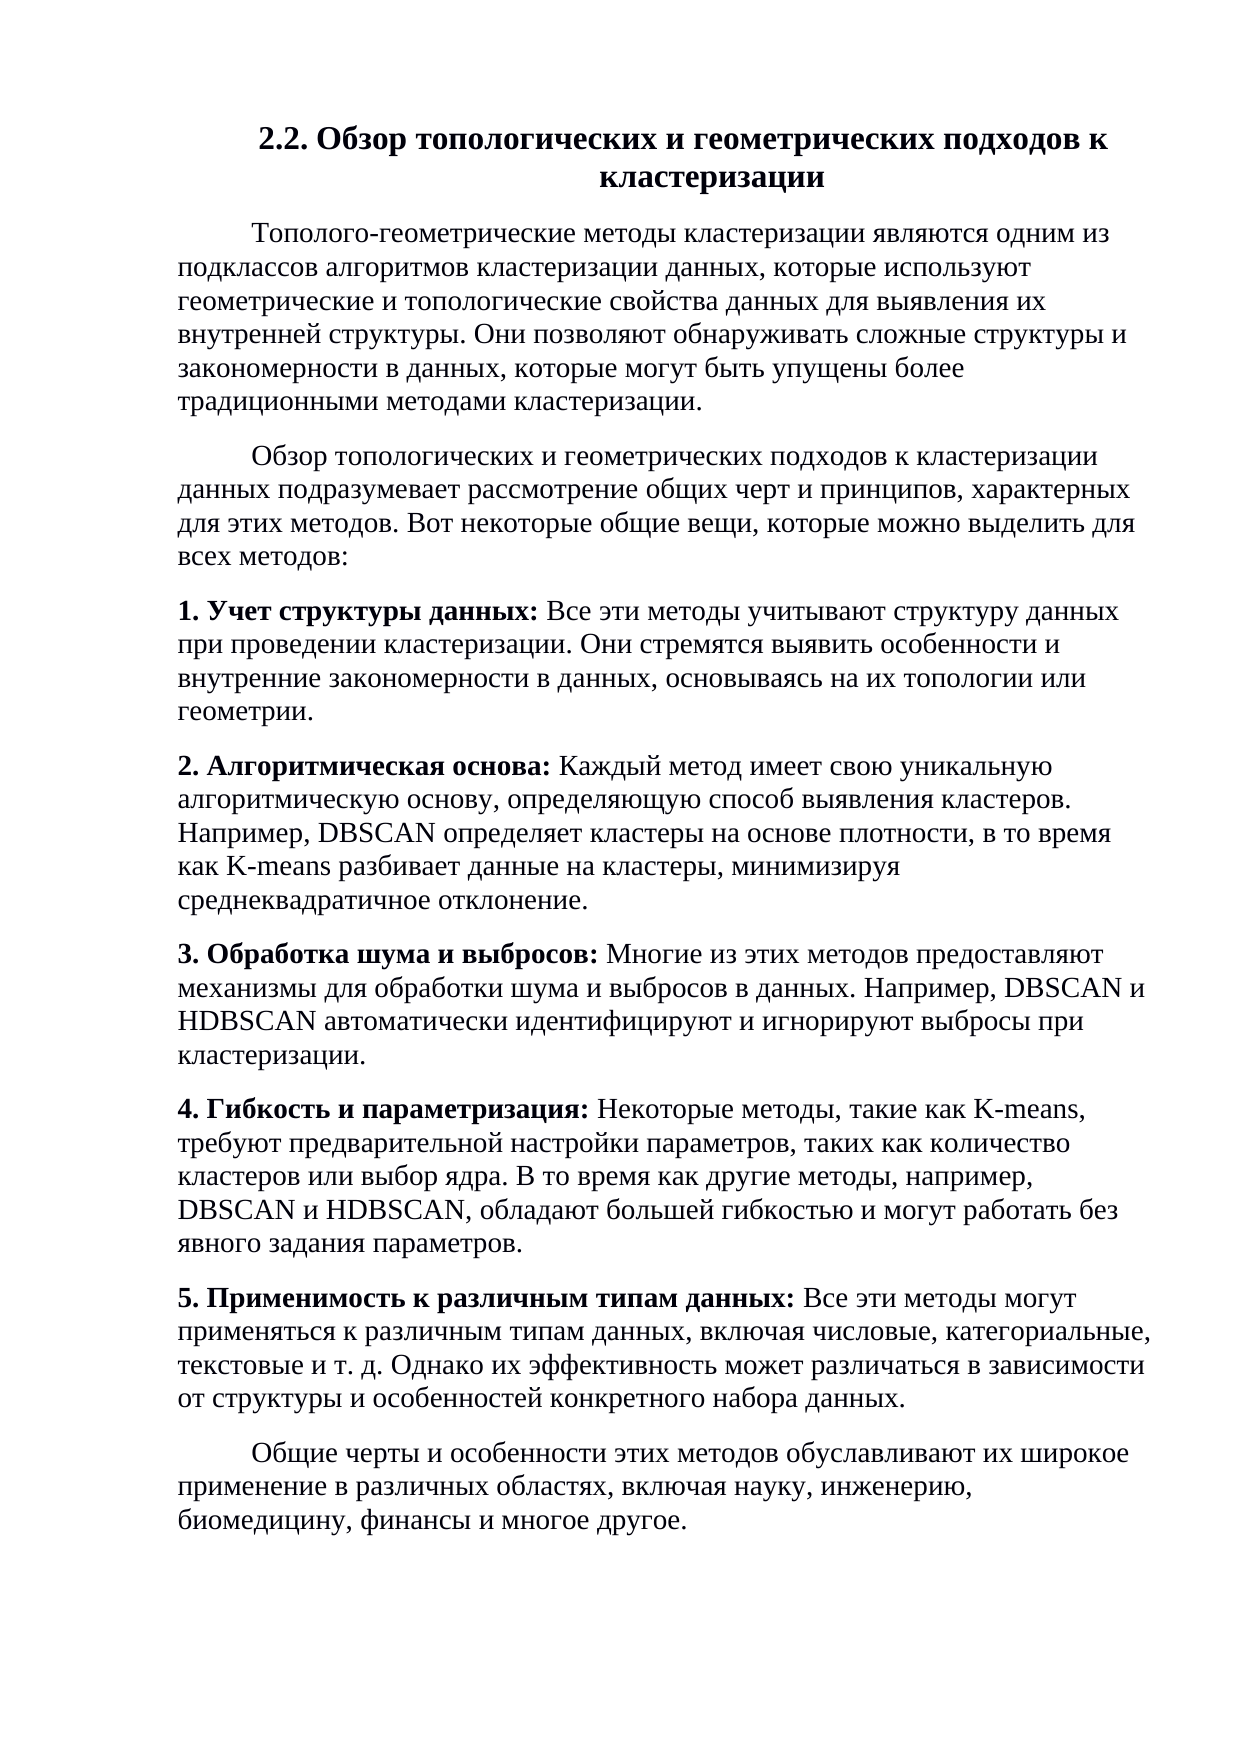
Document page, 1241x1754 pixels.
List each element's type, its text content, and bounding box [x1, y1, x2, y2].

text 2. Алгоритмическая основа: Каждый метод имеет свою уникальную алгоритмическую основу, определяющую способ выявления кластеров. Например, DBSCAN определяет кластеры на основе плотности, в то время как K-means разбивает данные на кластеры, минимизируя среднеквадратичное отклонение. [177, 748, 1152, 915]
text 1. Учет структуры данных: Все эти методы учитывают структуру данных при проведении кластеризации. Они стремятся выявить особенности и внутренние закономерности в данных, основываясь на их топологии или геометрии. [177, 593, 1152, 727]
text Обзор топологических и геометрических подходов к кластеризации данных подразумевает рассмотрение общих черт и принципов, характерных для этих методов. Вот некоторые общие вещи, которые можно выделить для всех методов: [177, 438, 1152, 572]
text 4. Гибкость и параметризация: Некоторые методы, такие как K-means, требуют предварительной настройки параметров, таких как количество кластеров или выбор ядра. В то время как другие методы, например, DBSCAN и HDBSCAN, обладают большей гибкостью и могут работать без явного задания параметров. [177, 1091, 1152, 1259]
text 5. Применимость к различным типам данных: Все эти методы могут применяться к различным типам данных, включая числовые, категориальные, текстовые и т. д. Однако их эффективность может различаться в зависимости от структуры и особенностей конкретного набора данных. [177, 1280, 1152, 1414]
list Обзор топологических и геометрических подходов к кластеризации [215, 118, 1152, 195]
text 3. Обработка шума и выбросов: Многие из этих методов предоставляют механизмы для обработки шума и выбросов в данных. Например, DBSCAN и HDBSCAN автоматически идентифицируют и игнорируют выбросы при кластеризации. [177, 936, 1152, 1070]
text Тополого-геометрические методы кластеризации являются одним из подклассов алгоритмов кластеризации данных, которые используют геометрические и топологические свойства данных для выявления их внутренней структуры. Они позволяют обнаруживать сложные структуры и закономерности в данных, которые могут быть упущены более традиционными методами кластеризации. [177, 216, 1152, 417]
text Общие черты и особенности этих методов обуславливают их широкое применение в различных областях, включая науку, инженерию, биомедицину, финансы и многое другое. [177, 1435, 1152, 1535]
